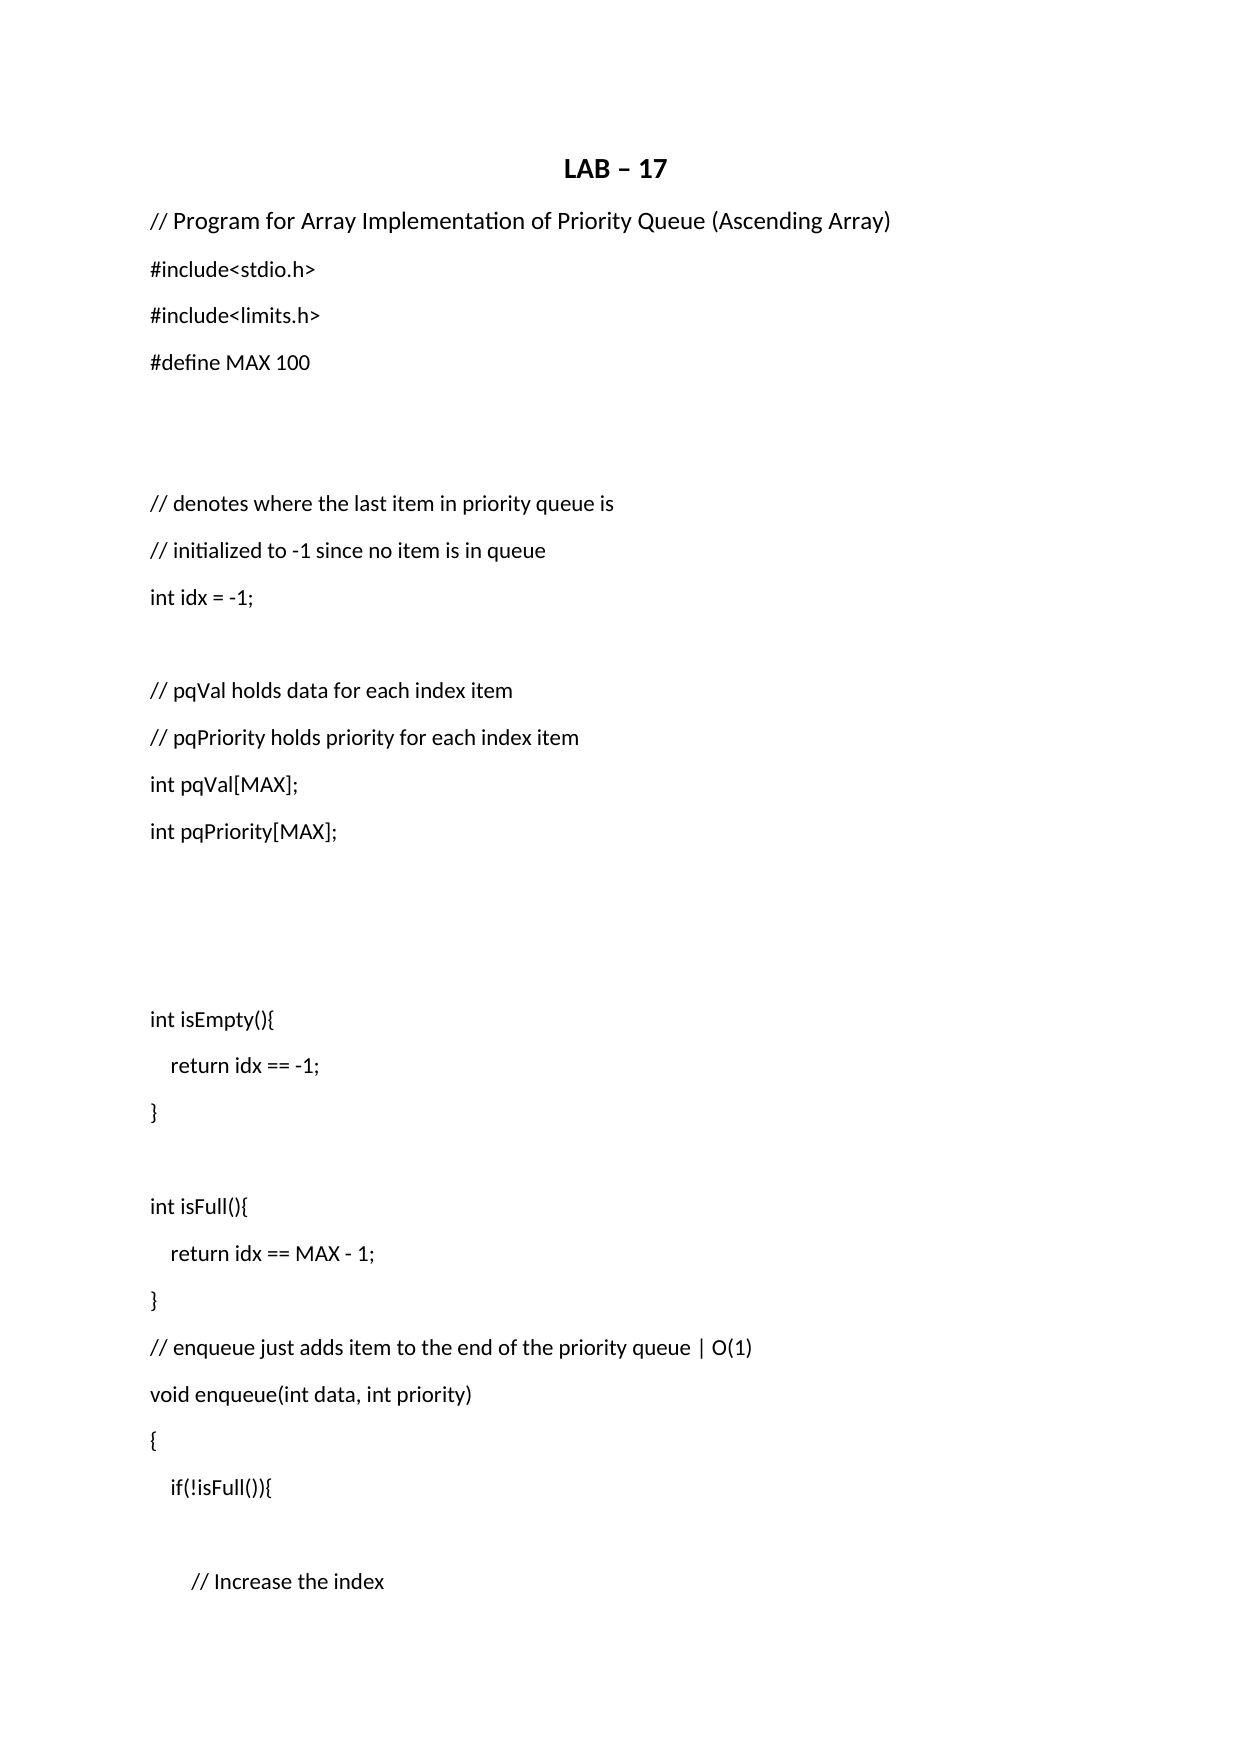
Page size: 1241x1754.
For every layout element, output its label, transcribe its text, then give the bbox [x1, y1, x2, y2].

text void enqueue(int data, int priority) [150, 1380, 1090, 1408]
text if(!isFull()){ [150, 1473, 1090, 1501]
text int pqPriority[MAX]; [150, 817, 1090, 845]
text } [150, 1286, 1090, 1314]
text int pqVal[MAX]; [150, 770, 1090, 798]
text #include<stdio.h> [150, 255, 1090, 283]
text return idx == MAX - 1; [150, 1239, 1090, 1267]
text return idx == -1; [150, 1052, 1090, 1079]
text { [150, 1427, 1090, 1454]
text int isFull(){ [150, 1192, 1090, 1220]
text #include<limits.h> [150, 302, 1090, 329]
text #define MAX 100 [150, 348, 1090, 376]
text // pqVal holds data for each index item [150, 677, 1090, 704]
text } [150, 1098, 1090, 1126]
text // denotes where the last item in priority queue is [150, 489, 1090, 517]
text LAB – 17 [150, 150, 1090, 186]
text // Program for Array Implementation of Priority Queue (Ascending Array) [150, 205, 1090, 236]
text int idx = -1; [150, 583, 1090, 611]
text int isEmpty(){ [150, 1005, 1090, 1033]
text // enqueue just adds item to the end of the priority queue | O(1) [150, 1333, 1090, 1361]
text // Increase the index [150, 1567, 1090, 1595]
text // pqPriority holds priority for each index item [150, 723, 1090, 751]
text // initialized to -1 since no item is in queue [150, 536, 1090, 564]
